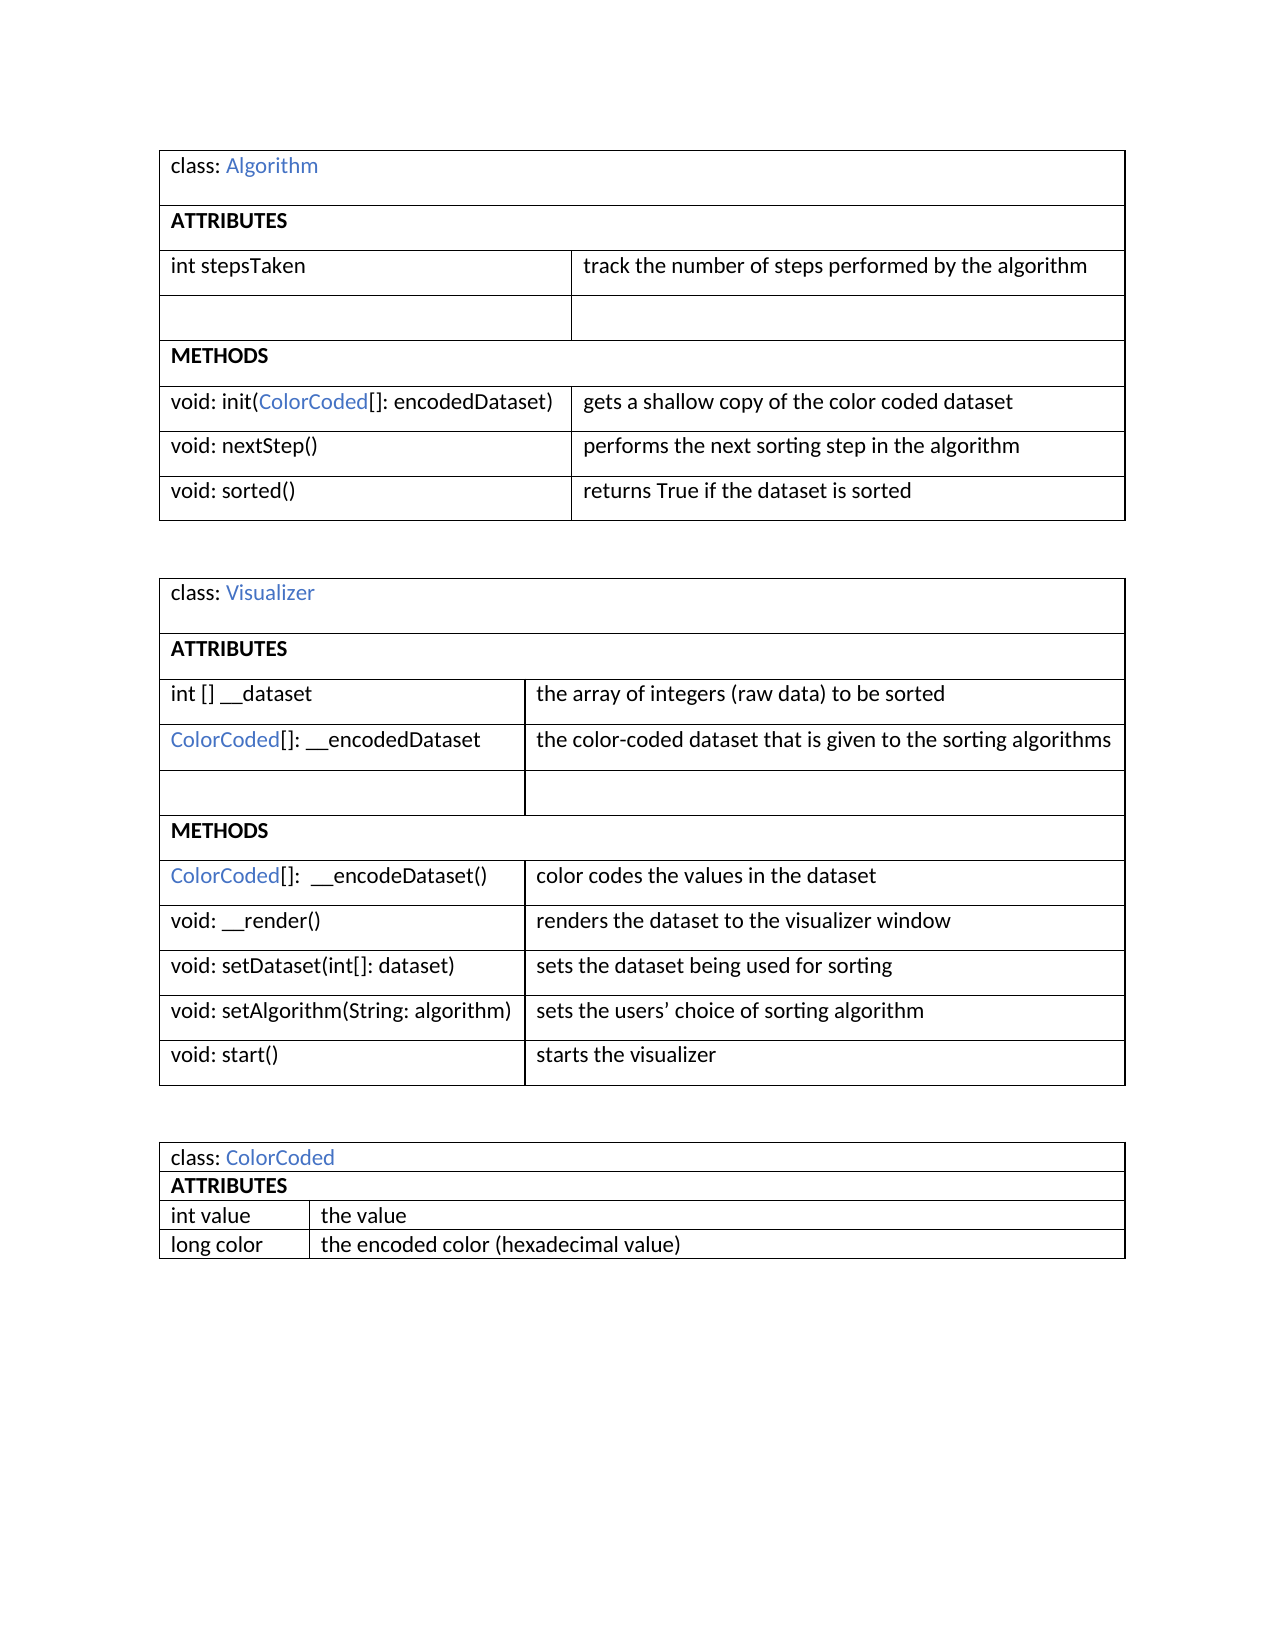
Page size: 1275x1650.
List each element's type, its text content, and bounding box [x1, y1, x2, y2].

table_cell long color [160, 1230, 309, 1258]
table_cell the color-coded dataset that is given to the sorting algorithms [526, 725, 1124, 770]
table_cell [572, 296, 1124, 340]
table_header class: ColorCoded [160, 1143, 1124, 1171]
table_cell int stepsTaken [160, 251, 571, 295]
table_cell color codes the values in the dataset [526, 861, 1124, 905]
table_cell void: start() [160, 1041, 524, 1084]
table_cell ATTRIBUTES [160, 1172, 1124, 1200]
table_cell void: init(ColorCoded[]: encodedDataset) [160, 387, 571, 431]
table_cell void: __render() [160, 906, 524, 950]
table_cell gets a shallow copy of the color coded dataset [572, 387, 1124, 431]
table_cell the array of integers (raw data) to be sorted [526, 680, 1124, 724]
table_cell performs the next sorting step in the algorithm [572, 432, 1124, 476]
table_cell METHODS [160, 341, 1124, 386]
table_cell returns True if the dataset is sorted [572, 477, 1124, 520]
table_cell METHODS [160, 816, 1124, 860]
table_cell void: sorted() [160, 477, 571, 520]
table_cell sets the users’ choice of sorting algorithm [526, 996, 1124, 1039]
table_cell sets the dataset being used for sorting [526, 951, 1124, 995]
table_cell void: setDataset(int[]: dataset) [160, 951, 524, 995]
table_cell int value [160, 1201, 309, 1229]
table_cell the value [310, 1201, 1124, 1229]
table_cell ATTRIBUTES [160, 206, 1124, 250]
table_cell starts the visualizer [526, 1041, 1124, 1084]
table_header class: Algorithm [160, 151, 1124, 205]
table_header class: Visualizer [160, 579, 1124, 633]
table_cell track the number of steps performed by the algorithm [572, 251, 1124, 295]
table_cell ATTRIBUTES [160, 634, 1124, 678]
table_cell [526, 771, 1124, 815]
table_cell void: setAlgorithm(String: algorithm) [160, 996, 524, 1039]
table_cell ColorCoded[]: __encodedDataset [160, 725, 524, 770]
table_cell [160, 771, 524, 815]
table_cell the encoded color (hexadecimal value) [310, 1230, 1124, 1258]
table_cell void: nextStep() [160, 432, 571, 476]
table_cell ColorCoded[]: __encodeDataset() [160, 861, 524, 905]
table_cell [160, 296, 571, 340]
table_cell int [] __dataset [160, 680, 524, 724]
table_cell renders the dataset to the visualizer window [526, 906, 1124, 950]
